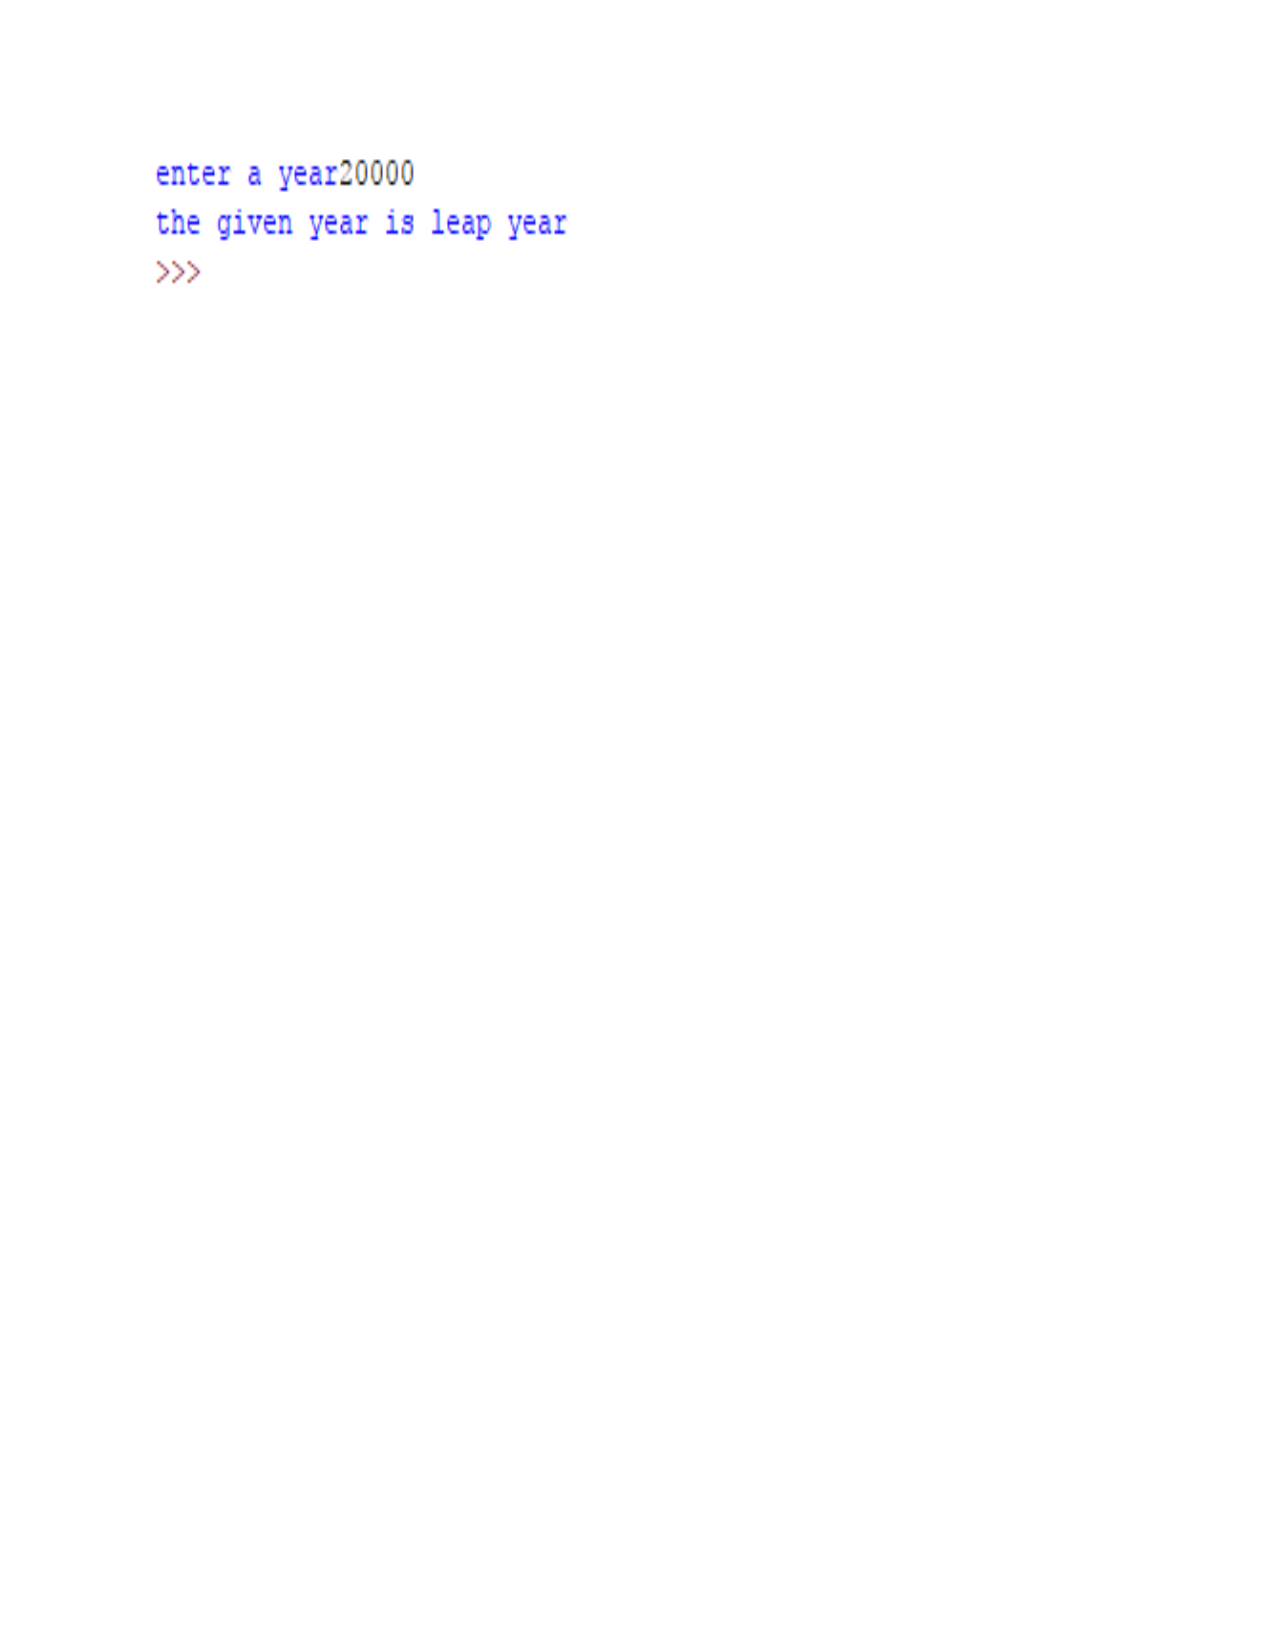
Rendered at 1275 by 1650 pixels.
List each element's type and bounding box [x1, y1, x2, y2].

picture [150, 150, 574, 299]
